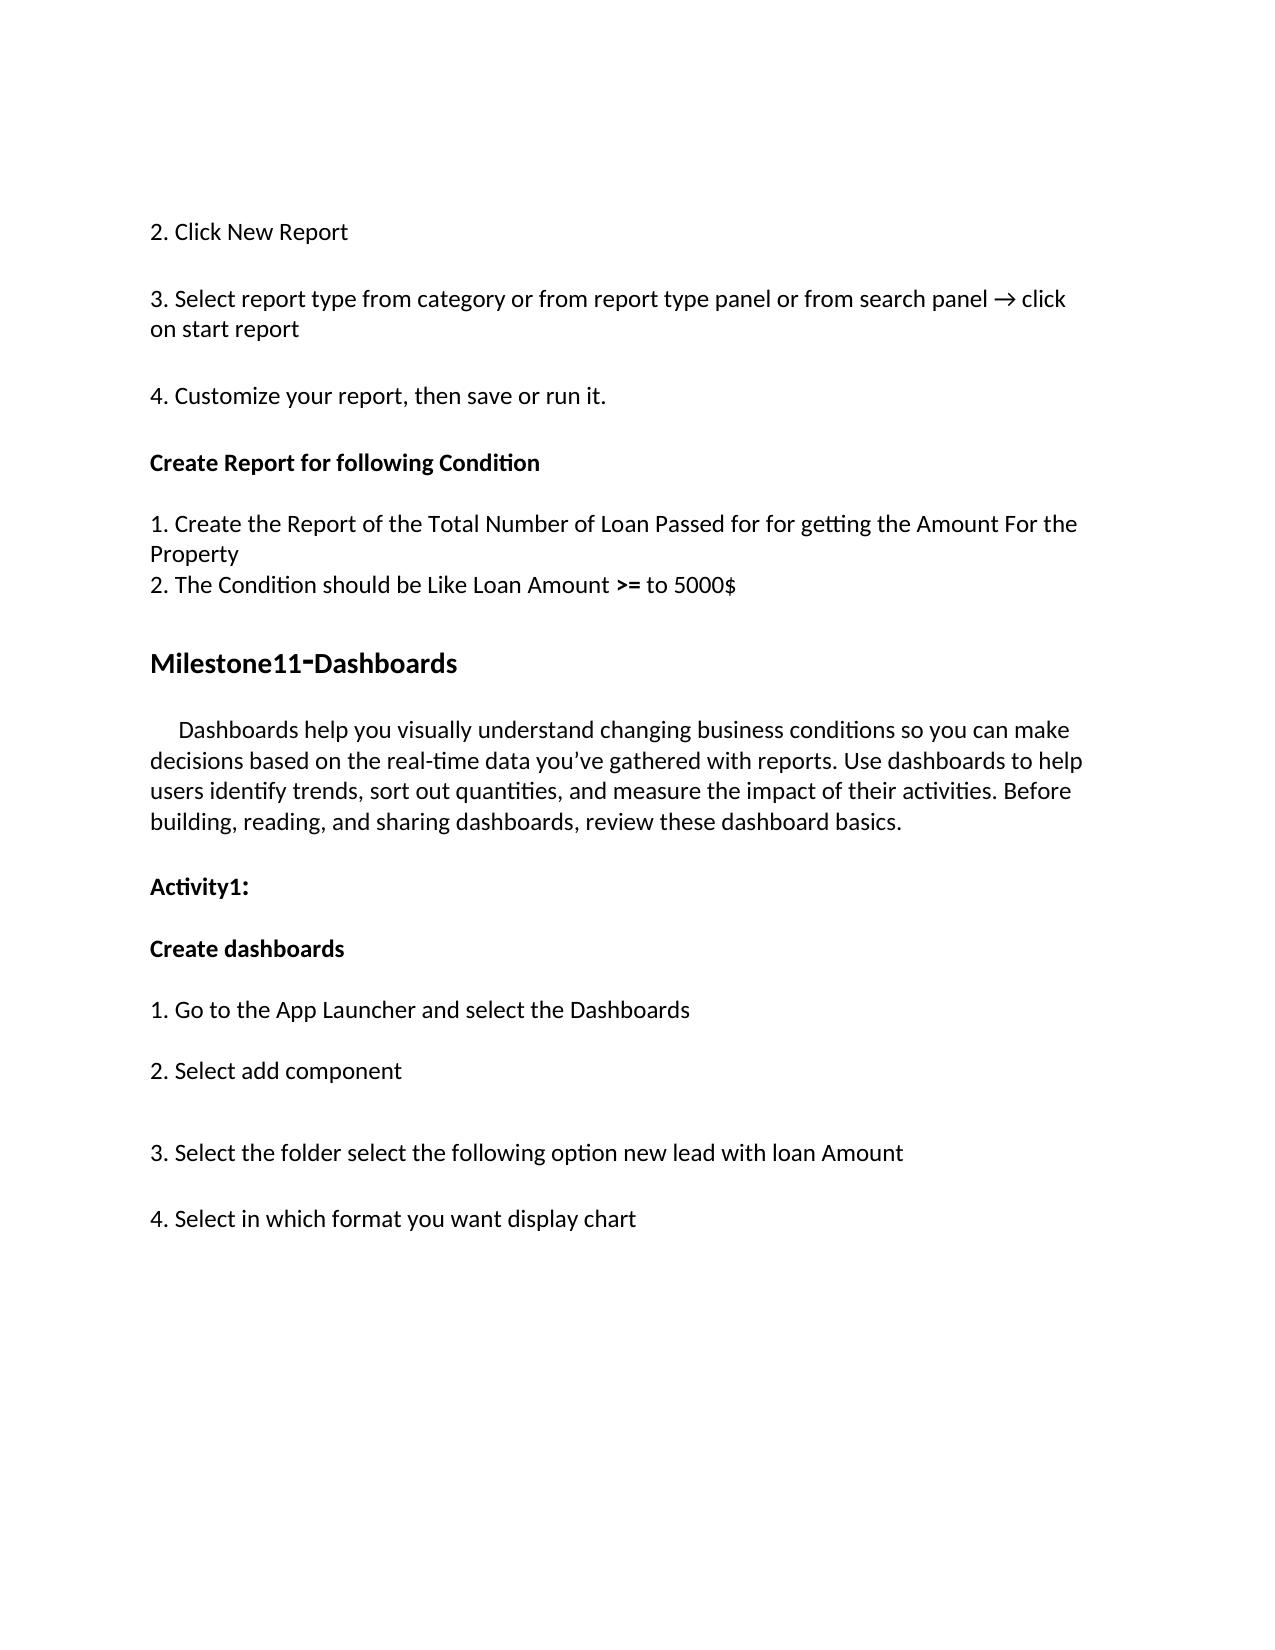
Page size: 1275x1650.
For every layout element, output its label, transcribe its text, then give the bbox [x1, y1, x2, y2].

text 4. Select in which format you want display chart [150, 1203, 1125, 1234]
text Activity1: [150, 867, 1125, 902]
text 2. The Condition should be Like Loan Amount >= to 5000$ [150, 569, 1125, 599]
text Create Report for following Condition [150, 447, 1125, 477]
text 4. Customize your report, then save or run it. [150, 380, 1125, 411]
text decisions based on the real-time data you’ve gathered with reports. Use dashboards to help users identify trends, sort out quantities, and measure the impact of their activities. Before building, reading, and sharing dashboards, review these dashboard basics. [150, 745, 1125, 836]
text on start report [150, 314, 1125, 344]
text Milestone11-Dashboards [150, 635, 1125, 684]
text Create dashboards [150, 933, 1125, 963]
text 1. Go to the App Launcher and select the Dashboards [150, 994, 1125, 1024]
text Dashboards help you visually understand changing business conditions so you can make [150, 714, 1125, 745]
text 3. Select the folder select the following option new lead with loan Amount [150, 1137, 1125, 1167]
text 3. Select report type from category or from report type panel or from search panel → click [150, 283, 1125, 314]
text Property [150, 538, 1125, 569]
text 2. Select add component [150, 1055, 1125, 1086]
text 1. Create the Report of the Total Number of Loan Passed for for getting the Amount For the [150, 508, 1125, 538]
text 2. Click New Report [150, 217, 1125, 247]
